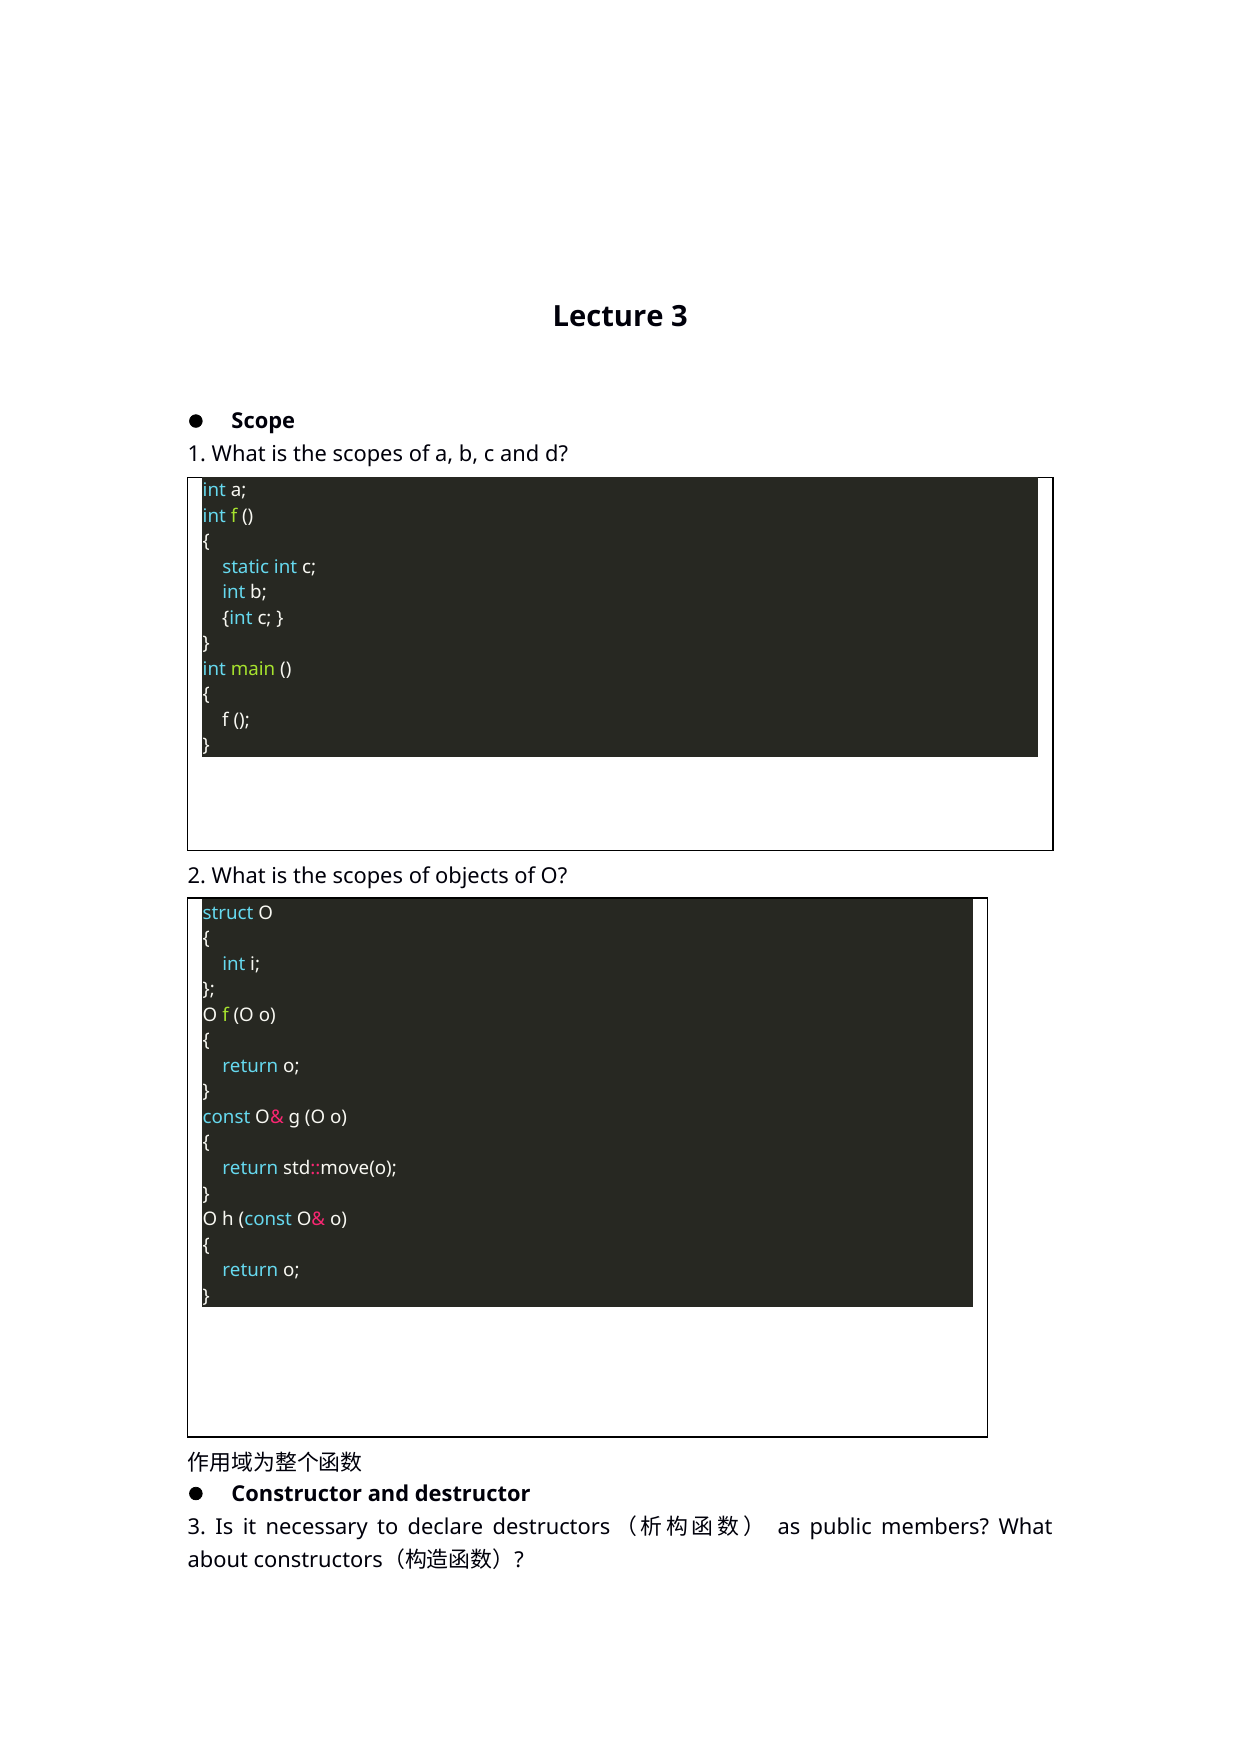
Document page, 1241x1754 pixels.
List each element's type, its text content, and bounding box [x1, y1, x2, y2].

list Scope [187, 404, 1053, 437]
list 2. What is the scopes of objects of O? [187, 859, 1053, 892]
list Constructor and destructor [187, 1477, 1053, 1509]
list 1. What is the scopes of a, b, c and d? [187, 437, 1053, 469]
text 3. Is it necessary to declare destructors（析构函数） as public members? What about constructors（构造函数）? [187, 1509, 1053, 1574]
list 作用域为整个函数 [187, 1444, 1053, 1477]
subtitle Lecture 3 [187, 283, 1053, 348]
